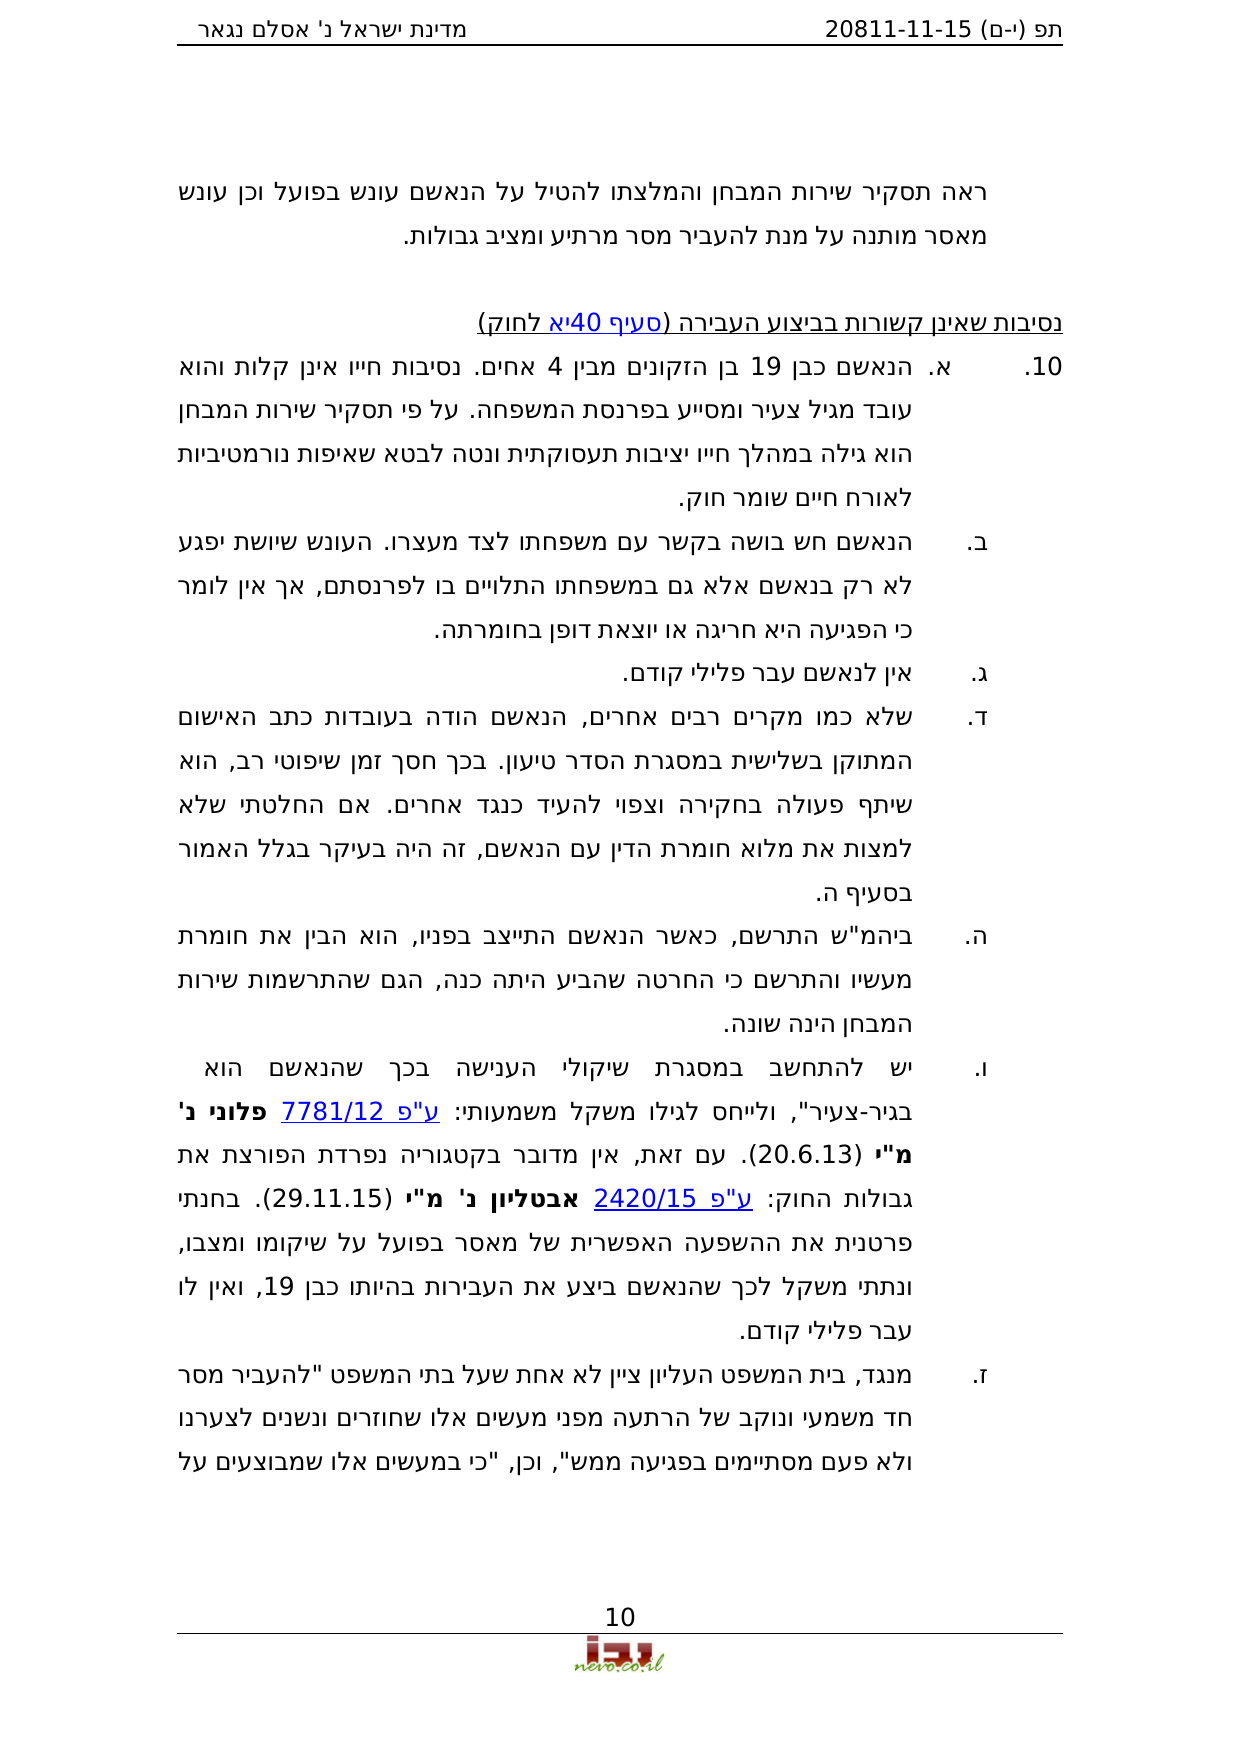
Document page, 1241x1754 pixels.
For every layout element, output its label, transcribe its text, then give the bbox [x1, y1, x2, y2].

text נסיבות שאינן קשורות בביצוע העבירה (סעיף 40יא לחוק) [177, 308, 1063, 337]
picture [574, 1635, 666, 1673]
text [177, 1360, 988, 1477]
text ו. יש להתחשב במסגרת שיקולי הענישה בכך שהנאשם הוא בגיר-צעיר", ולייחס לגילו משקל משמעותי: ע"פ 7781/12 פלוני נ' מ"י (20.6.13). עם זאת, אין מדובר בקטגוריה נפרדת הפורצת את גבולות החוק: ע"פ 2420/15 אבטליון נ' מ"י (29.11.15). בחנתי פרטנית את ההשפעה האפשרית של מאסר בפועל על שיקומו ומצבו, ונתתי משקל לכך שהנאשם ביצע את העבירות בהיותו כבן 19, ואין לו עבר פלילי קודם. [177, 1053, 988, 1345]
text ד. שלא כמו מקרים רבים אחרים, הנאשם הודה בעובדות כתב האישום המתוקן בשלישית במסגרת הסדר טיעון. בכך חסך זמן שיפוטי רב, הוא שיתף פעולה בחקירה וצפוי להעיד כנגד אחרים. אם החלטתי שלא למצות את מלוא חומרת הדין עם הנאשם, זה היה בעיקר בגלל האמור בסעיף ה. [177, 702, 988, 907]
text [177, 177, 1063, 250]
text ב. הנאשם חש בושה בקשר עם משפחתו לצד מעצרו. העונש שיושת יפגע לא רק בנאשם אלא גם במשפחתו התלויים בו לפרנסתם, אך אין לומר כי הפגיעה היא חריגה או יוצאת דופן בחומרתה. [177, 527, 988, 644]
text 10. א. הנאשם כבן 19 בן הזקונים מבין 4 אחים. נסיבות חייו אינן קלות והוא עובד מגיל צעיר ומסייע בפרנסת המשפחה. על פי תסקיר שירות המבחן הוא גילה במהלך חייו יציבות תעסוקתית ונטה לבטא שאיפות נורמטיביות לאורח חיים שומר חוק. [177, 352, 1063, 512]
text ה. ביהמ"ש התרשם, כאשר הנאשם התייצב בפניו, הוא הבין את חומרת מעשיו והתרשם כי החרטה שהביע היתה כנה, הגם שהתרשמות שירות המבחן הינה שונה. [177, 921, 988, 1038]
text ג. אין לנאשם עבר פלילי קודם. [177, 658, 988, 688]
